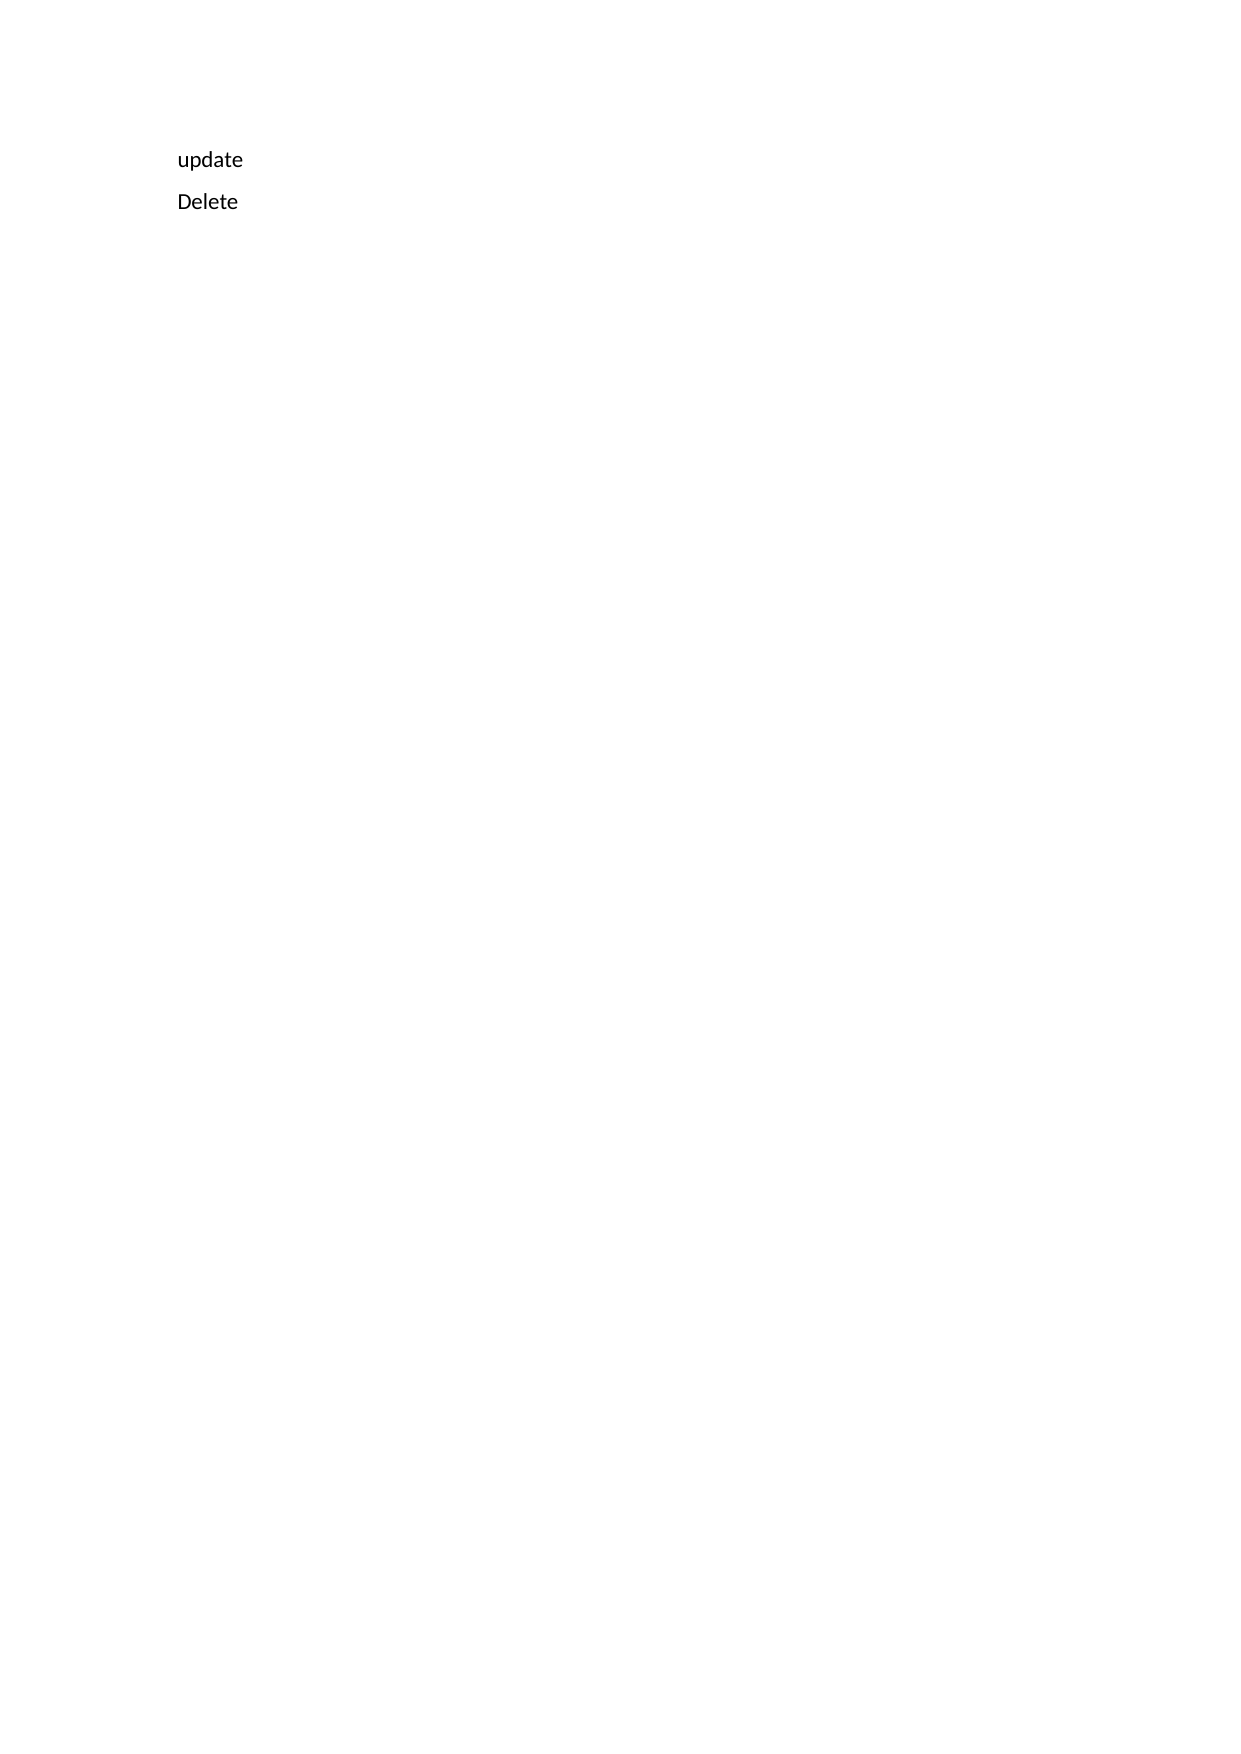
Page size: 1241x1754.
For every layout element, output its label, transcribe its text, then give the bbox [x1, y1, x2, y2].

text update [177, 148, 1063, 173]
text Delete [177, 189, 1063, 214]
